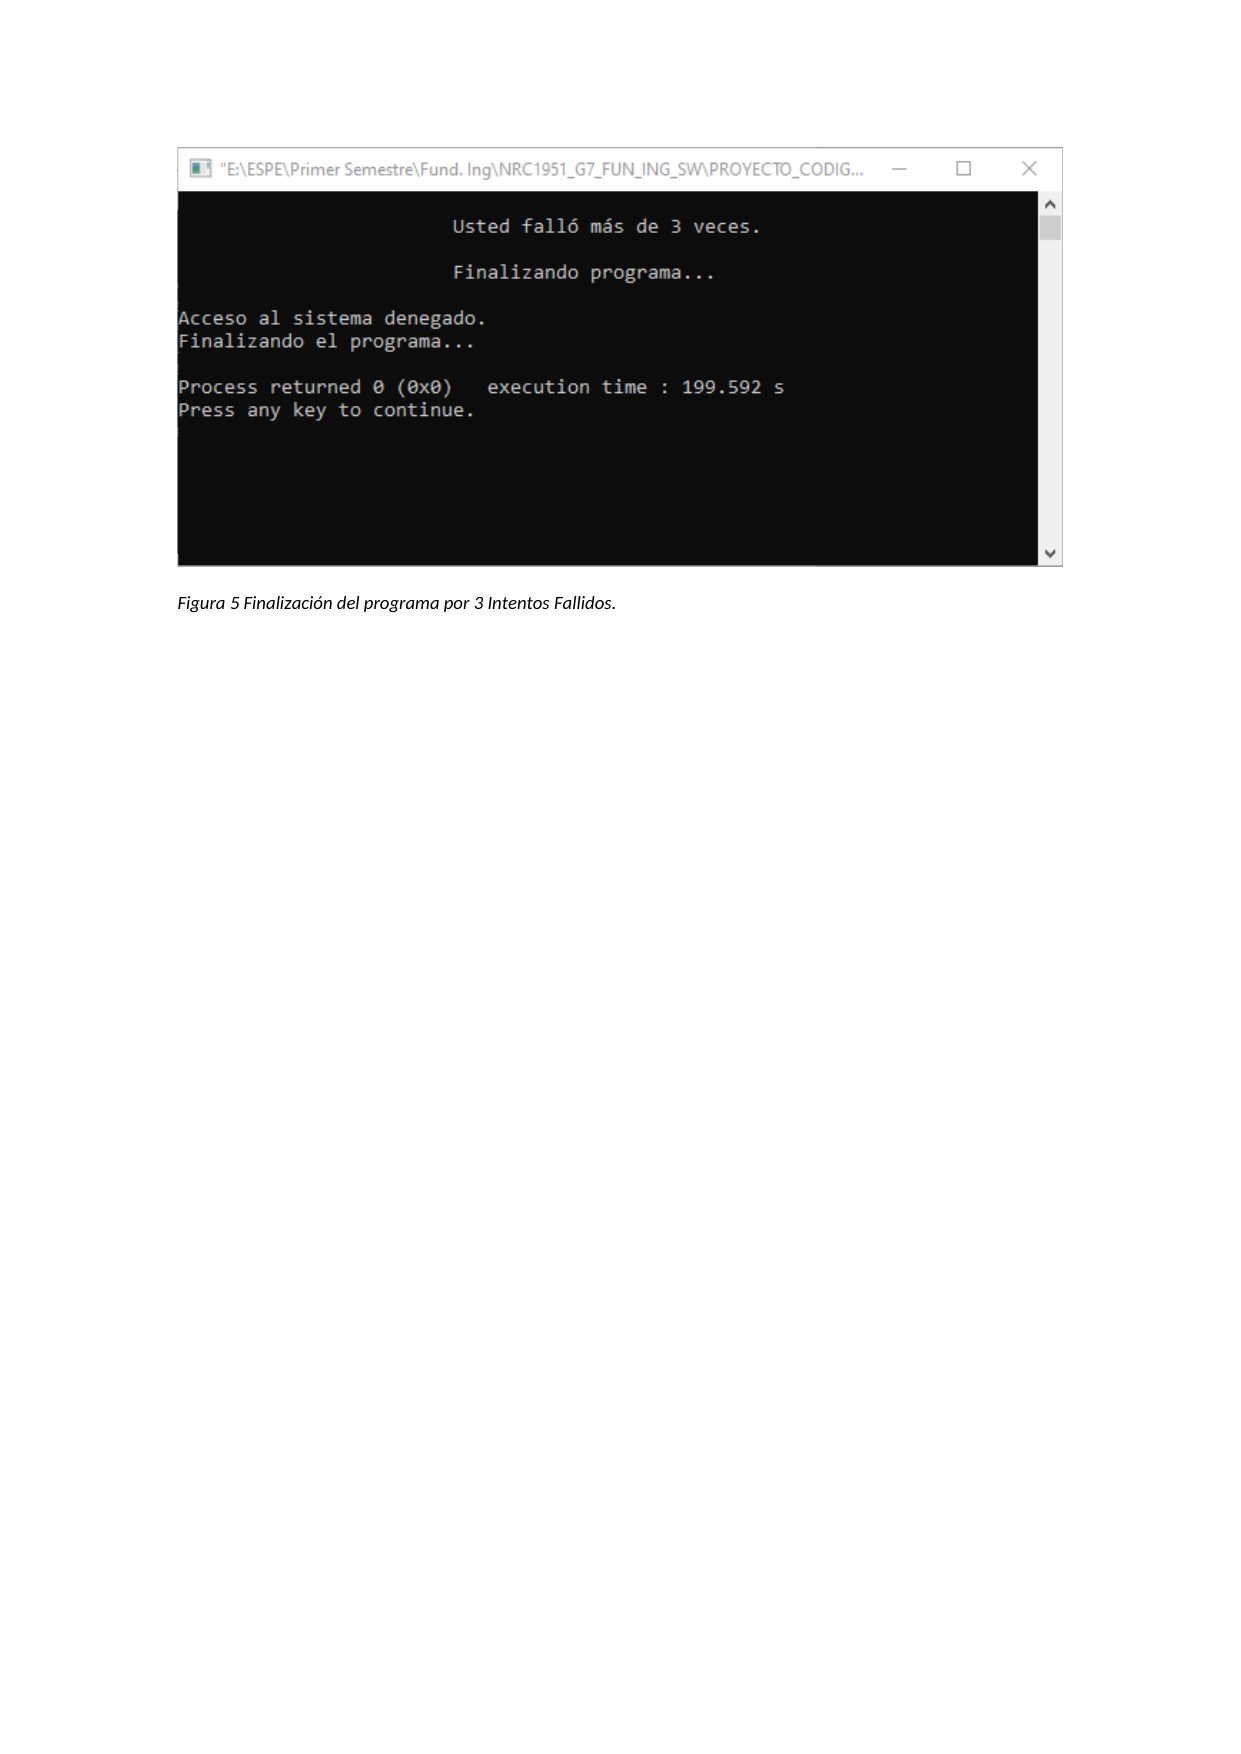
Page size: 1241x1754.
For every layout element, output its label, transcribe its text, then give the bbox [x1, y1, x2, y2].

picture [177, 147, 1063, 567]
text Figura 5 Finalización del programa por 3 Intentos Fallidos. [177, 591, 1063, 614]
